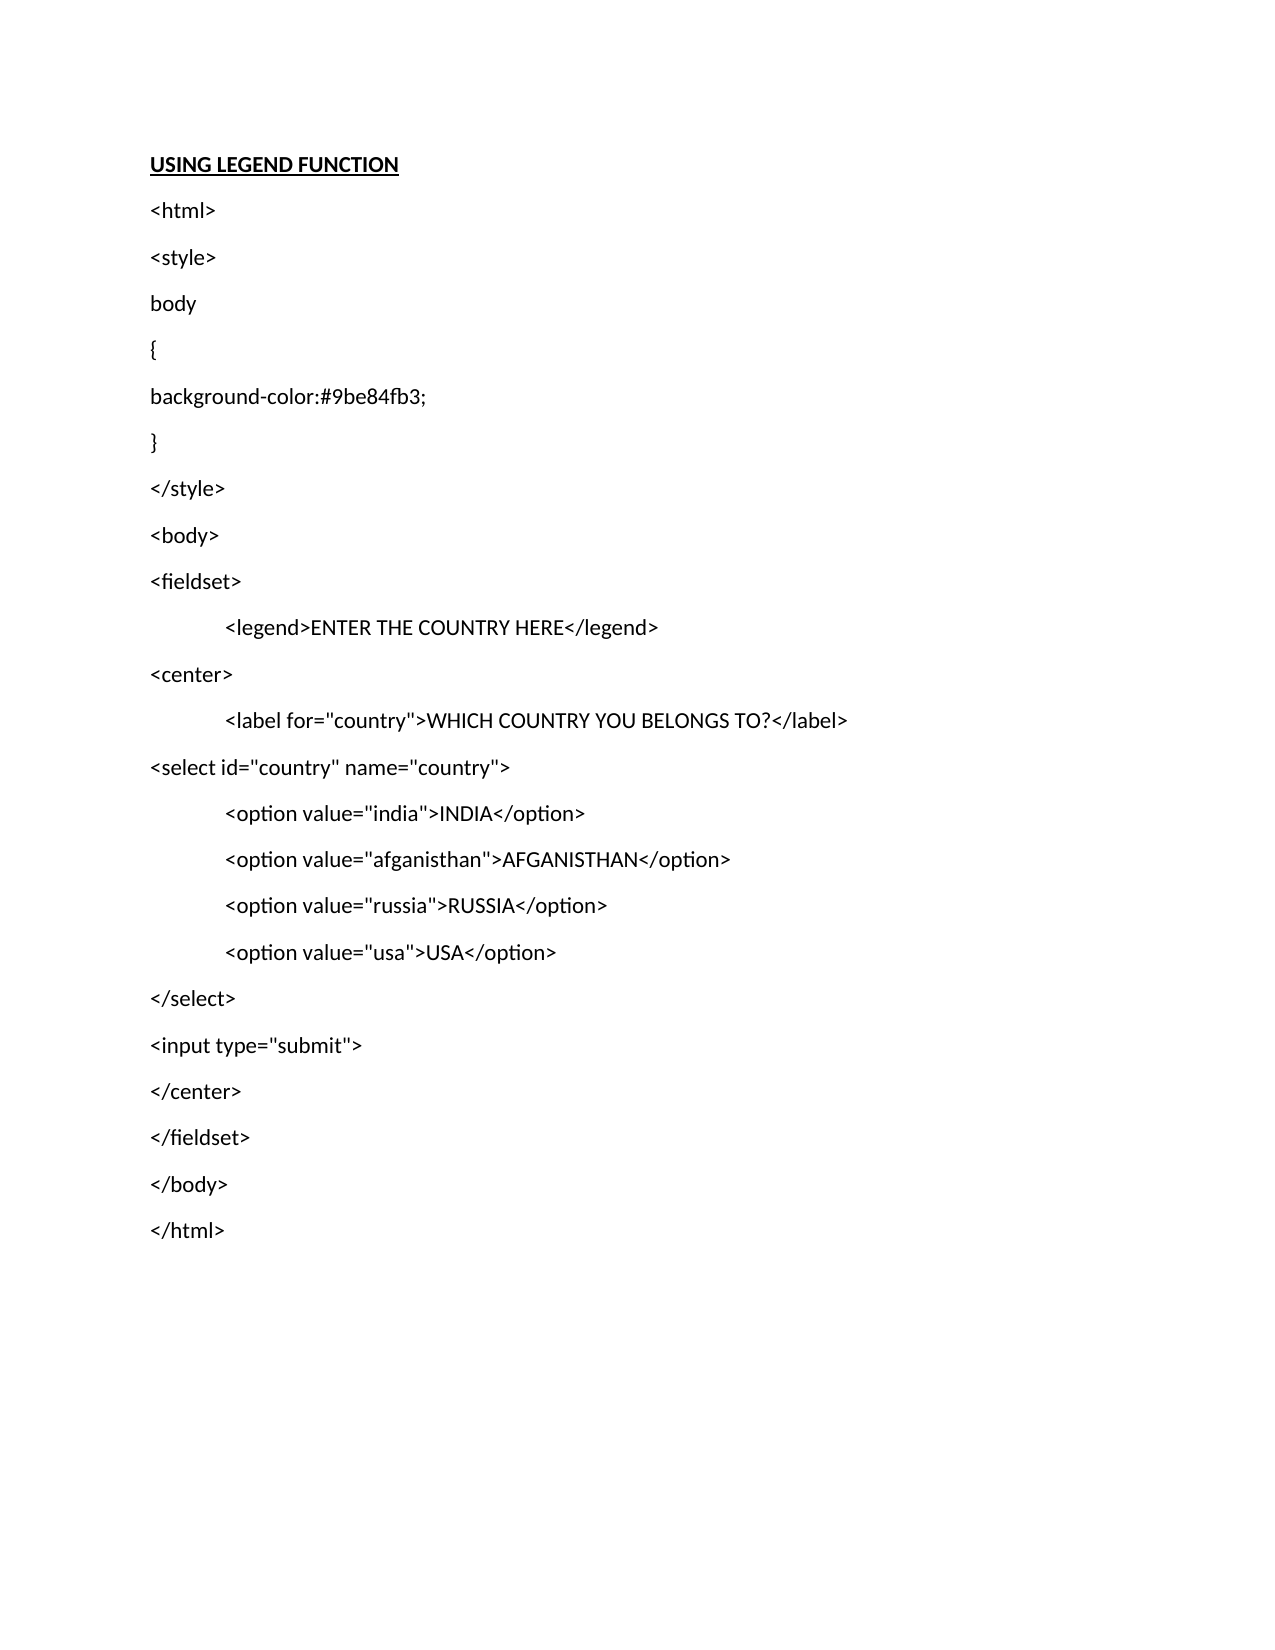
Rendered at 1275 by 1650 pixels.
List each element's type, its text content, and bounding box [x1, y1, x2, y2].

text USING LEGEND FUNCTION [150, 150, 1125, 178]
text </html> [150, 1216, 1125, 1244]
text background-color:#9be84fb3; [150, 382, 1125, 410]
text </select> [150, 984, 1125, 1012]
text body [150, 289, 1125, 317]
text <fieldset> [150, 567, 1125, 595]
text <select id="country" name="country"> [150, 753, 1125, 781]
text </style> [150, 474, 1125, 502]
text <option value="afganisthan">AFGANISTHAN</option> [150, 845, 1125, 873]
text </body> [150, 1170, 1125, 1198]
text { [150, 335, 1125, 363]
text <body> [150, 521, 1125, 549]
text <option value="india">INDIA</option> [150, 799, 1125, 827]
text <option value="russia">RUSSIA</option> [150, 892, 1125, 920]
text <option value="usa">USA</option> [150, 938, 1125, 966]
text </center> [150, 1077, 1125, 1105]
text <style> [150, 243, 1125, 271]
text <input type="submit"> [150, 1031, 1125, 1059]
text } [150, 428, 1125, 456]
text </fieldset> [150, 1123, 1125, 1151]
text <center> [150, 660, 1125, 688]
text <label for="country">WHICH COUNTRY YOU BELONGS TO?</label> [150, 706, 1125, 734]
text <html> [150, 196, 1125, 224]
text <legend>ENTER THE COUNTRY HERE</legend> [150, 613, 1125, 642]
